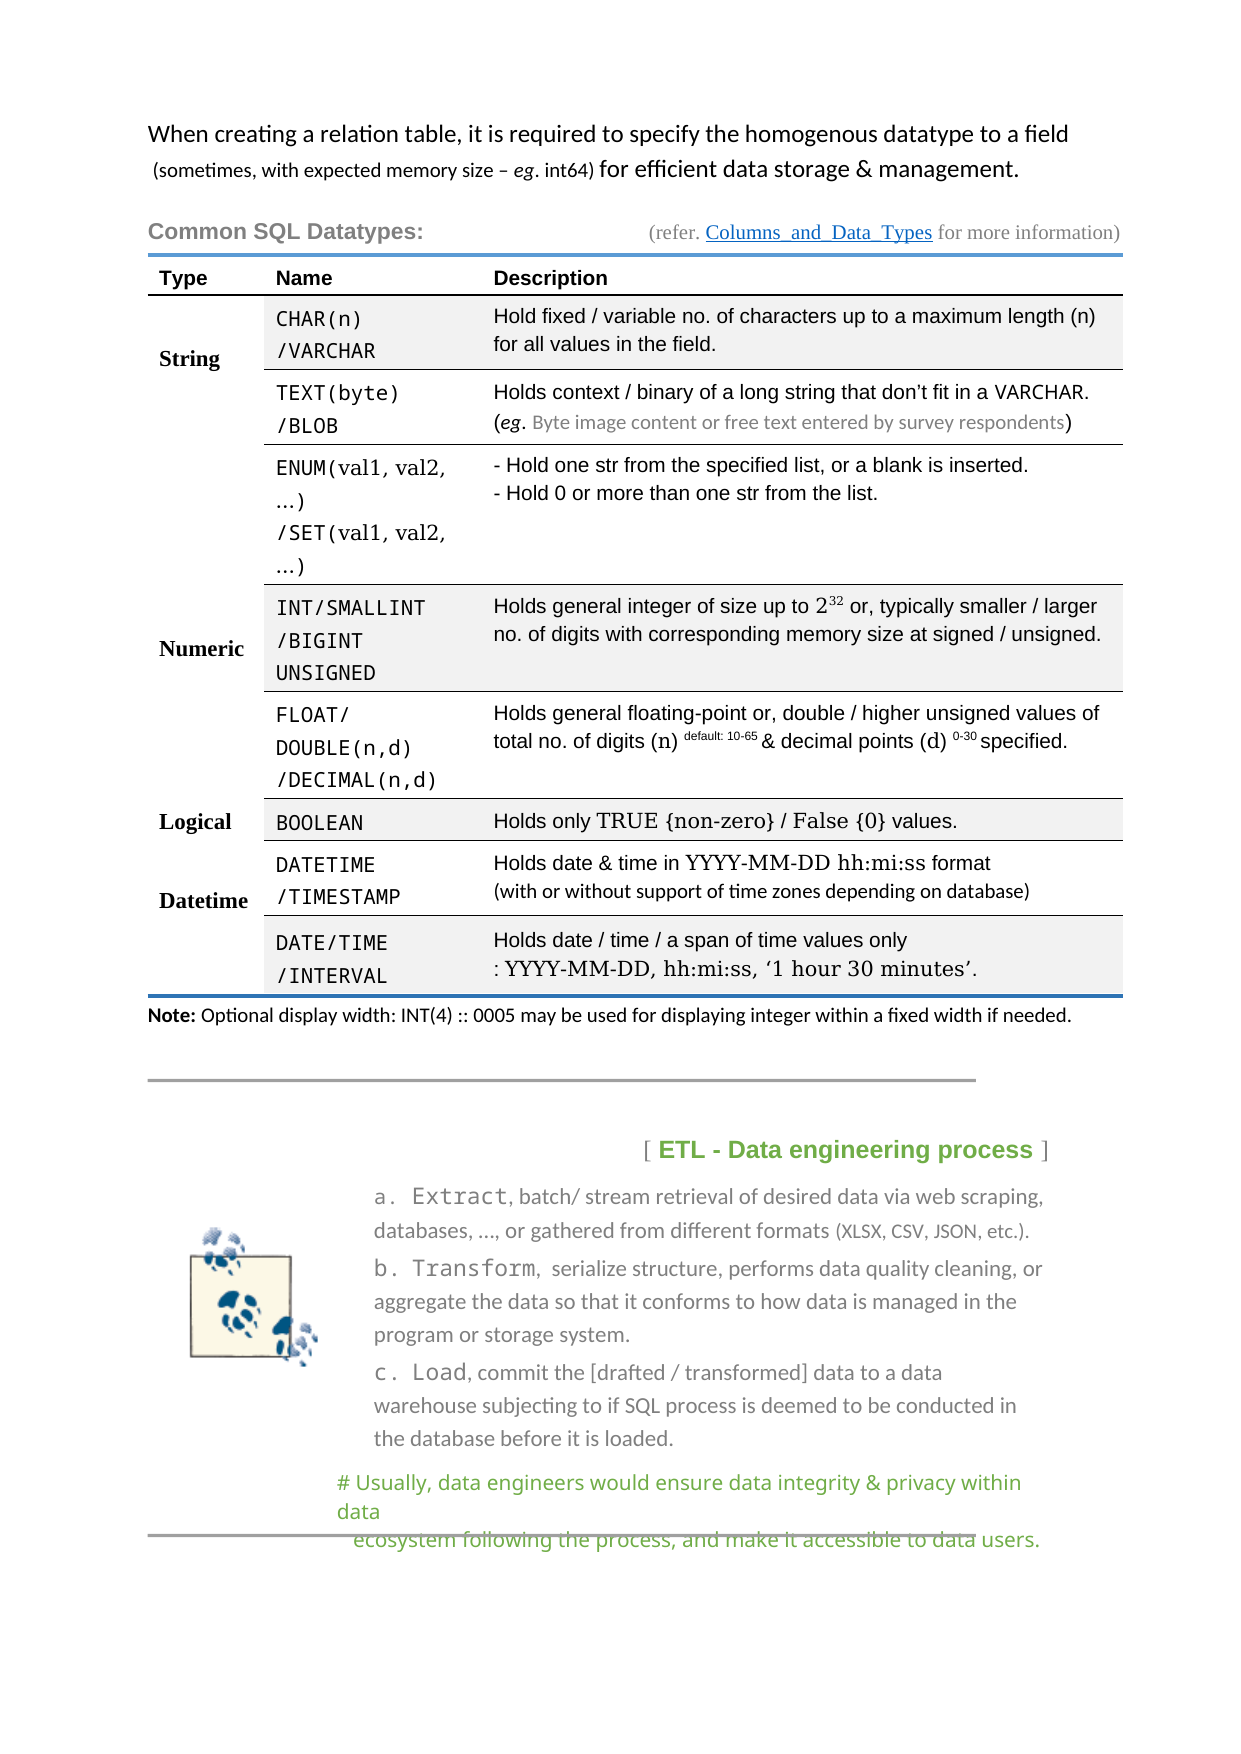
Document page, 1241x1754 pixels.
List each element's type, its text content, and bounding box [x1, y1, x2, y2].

table_cell ENUM(val1, val2, …) /SET(val1, val2, …) [264, 445, 482, 584]
table_cell Holds only TRUE {non-zero} / False {0} values. [482, 799, 1123, 840]
table_cell Datetime [148, 840, 264, 993]
table_cell Holds general floating-point or, double / higher unsigned values of total no. of digits (n) default: 10-65 & decimal points (d) 0-30 specified. [482, 692, 1123, 798]
table_cell Numeric [148, 584, 264, 798]
table_cell Holds date / time / a span of time values only : YYYY-MM-DD, hh:mi:ss, ‘1 hour 30 minutes’. [482, 916, 1123, 993]
table_cell String [148, 296, 264, 584]
table_cell Holds general integer of size up to 232 or, typically smaller / larger no. of digits with corresponding memory size at signed / unsigned. [482, 585, 1123, 691]
table_cell DATETIME /TIMESTAMP [264, 841, 482, 915]
table_cell INT/SMALLINT /BIGINT UNSIGNED [264, 585, 482, 691]
table_cell FLOAT/DOUBLE(n,d) /DECIMAL(n,d) [264, 692, 482, 798]
table_cell BOOLEAN [264, 799, 482, 840]
table_cell Holds date & time in YYYY-MM-DD hh:mi:ss format (with or without support of time zones depending on database) [482, 841, 1123, 915]
table_header Name [264, 257, 482, 294]
table_cell Logical [148, 798, 264, 840]
text Common SQL Datatypes: (refer. Columns_and_Data_Types for more information) [148, 218, 1122, 245]
table_cell DATE/TIME /INTERVAL [264, 916, 482, 993]
table_header Description [482, 257, 1123, 294]
table_cell Holds context / binary of a long string that don’t fit in a VARCHAR. (eg. Byte image content or free text entered by survey respondents) [482, 370, 1123, 444]
picture [167, 1220, 324, 1379]
table_cell CHAR(n) /VARCHAR [264, 296, 482, 369]
table_header Type [148, 257, 264, 294]
table_cell TEXT(byte) /BLOB [264, 370, 482, 444]
table_cell - Hold one str from the specified list, or a blank is inserted. - Hold 0 or more than one str from the list. [482, 445, 1123, 584]
text Note: Optional display width: INT(4) :: 0005 may be used for displaying integer within a fixed width if needed. [148, 1002, 1122, 1028]
table_cell Hold fixed / variable no. of characters up to a maximum length (n) for all values in the field. [482, 296, 1123, 369]
text When creating a relation table, it is required to specify the homogenous datatype to a field [148, 118, 1122, 149]
text (sometimes, with expected memory size – eg. int64) for efficient data storage & management. [148, 153, 1122, 184]
